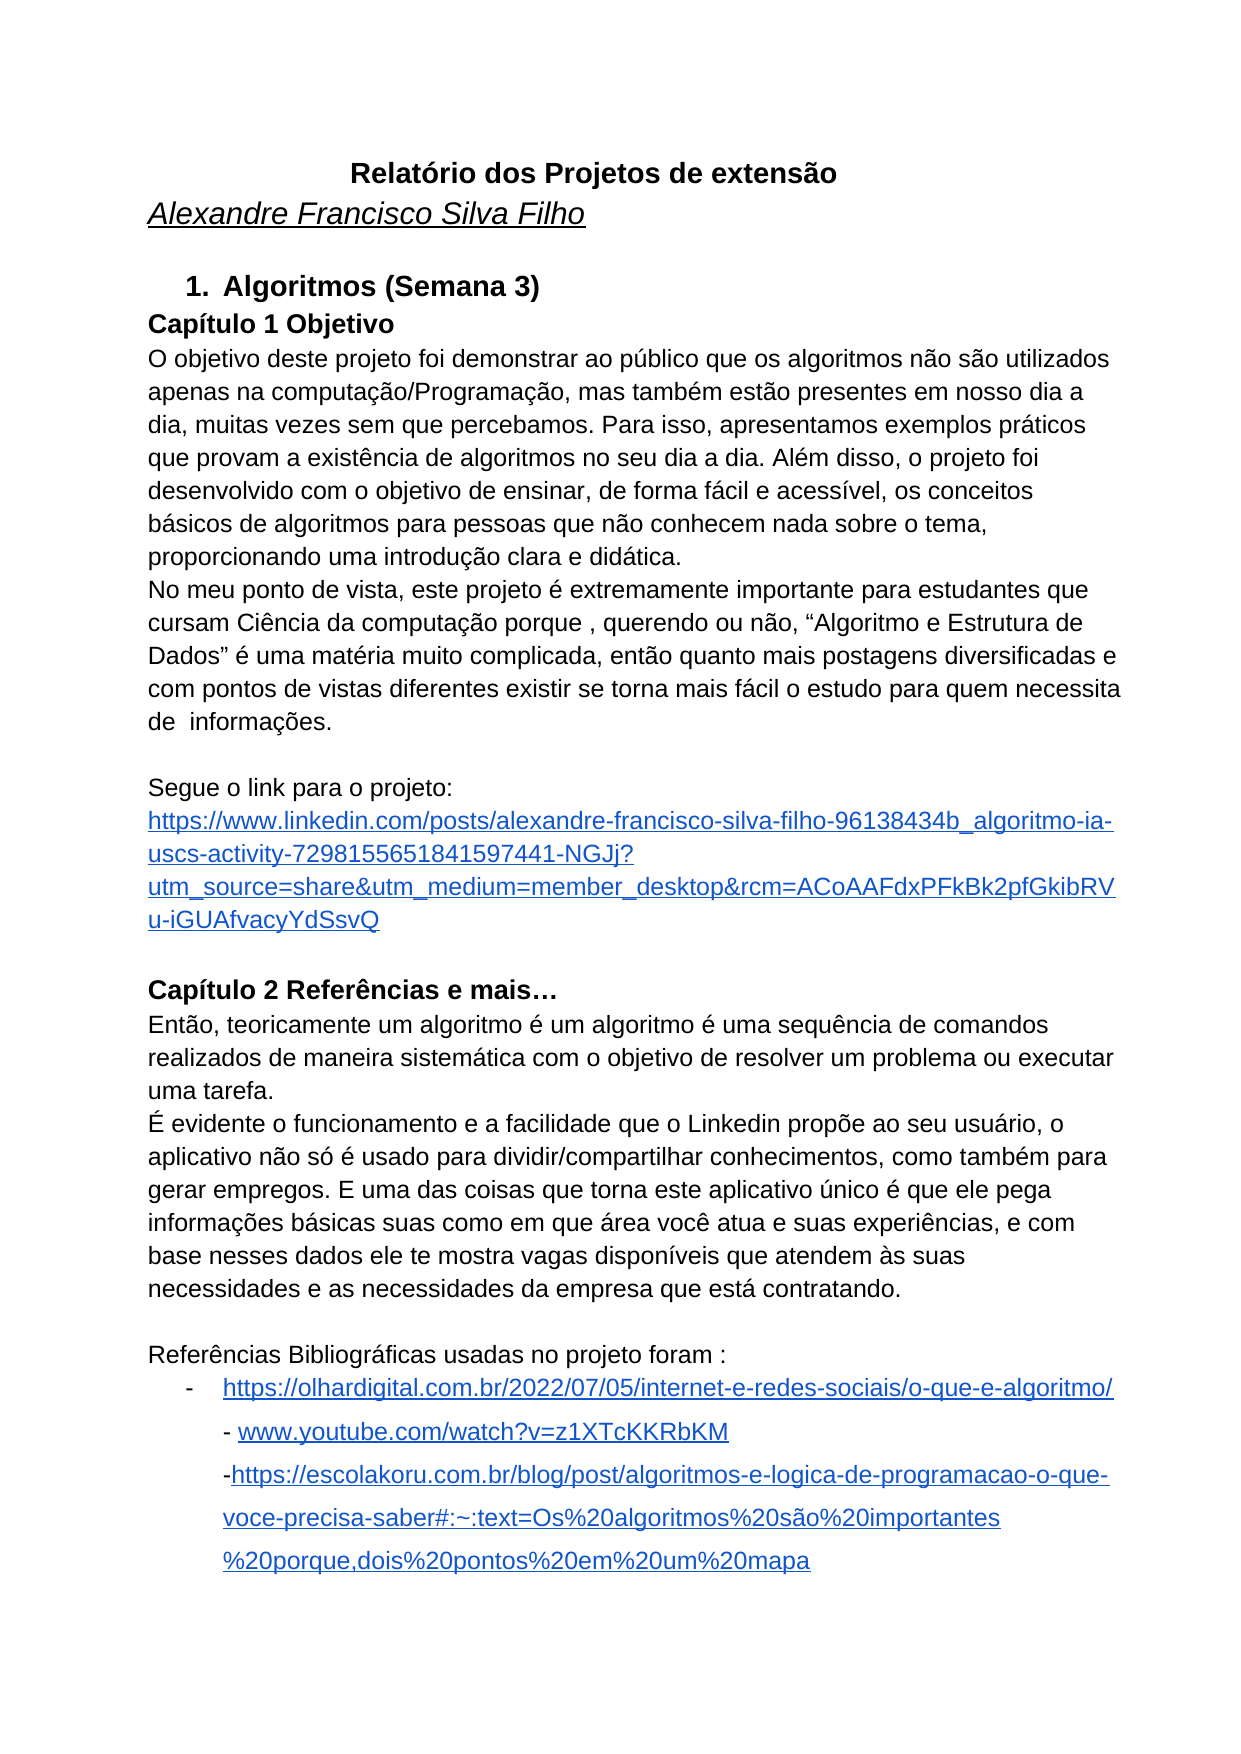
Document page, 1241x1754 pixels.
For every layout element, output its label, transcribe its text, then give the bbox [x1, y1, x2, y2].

text O objetivo deste projeto foi demonstrar ao público que os algoritmos não são utilizados apenas na computação/Programação, mas também estão presentes em nosso dia a dia, muitas vezes sem que percebamos. Para isso, apresentamos exemplos práticos que provam a existência de algoritmos no seu dia a dia. Além disso, o projeto foi desenvolvido com o objetivo de ensinar, de forma fácil e acessível, os conceitos básicos de algoritmos para pessoas que não conhecem nada sobre o tema, proporcionando uma introdução clara e didática. [148, 344, 1122, 571]
text Capítulo 2 Referências e mais… [148, 974, 1122, 1005]
text É evidente o funcionamento e a facilidade que o Linkedin propõe ao seu usuário, o aplicativo não só é usado para dividir/compartilhar conhecimentos, como também para gerar empregos. E uma das coisas que torna este aplicativo único é que ele pega informações básicas suas como em que área você atua e suas experiências, e com base nesses dados ele te mostra vagas disponíveis que atendem às suas necessidades e as necessidades da empresa que está contratando. [148, 1109, 1122, 1303]
text Referências Bibliográficas usadas no projeto foram : [148, 1340, 1122, 1369]
text Capítulo 1 Objetivo [148, 308, 1122, 339]
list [185, 1373, 1122, 1574]
text Alexandre Francisco Silva Filho [148, 195, 1215, 231]
text https://www.linkedin.com/posts/alexandre-francisco-silva-filho-96138434b_algoritmo-ia-uscs-activity-7298155651841597441-NGJj?utm_source=share&utm_medium=member_desktop&rcm=ACoAAFdxPFkBk2pfGkibRVu-iGUAfvacyYdSsvQ [148, 806, 1122, 934]
text Relatório dos Projetos de extensão [148, 157, 1215, 190]
text Segue o link para o projeto: [148, 773, 1122, 802]
text Então, teoricamente um algoritmo é um algoritmo é uma sequência de comandos realizados de maneira sistemática com o objetivo de resolver um problema ou executar uma tarefa. [148, 1010, 1122, 1105]
text No meu ponto de vista, este projeto é extremamente importante para estudantes que cursam Ciência da computação porque , querendo ou não, “Algoritmo e Estrutura de Dados” é uma matéria muito complicada, então quanto mais postagens diversificadas e com pontos de vistas diferentes existir se torna mais fácil o estudo para quem necessita de informações. [148, 575, 1122, 736]
list Algoritmos (Semana 3) [185, 269, 1122, 303]
